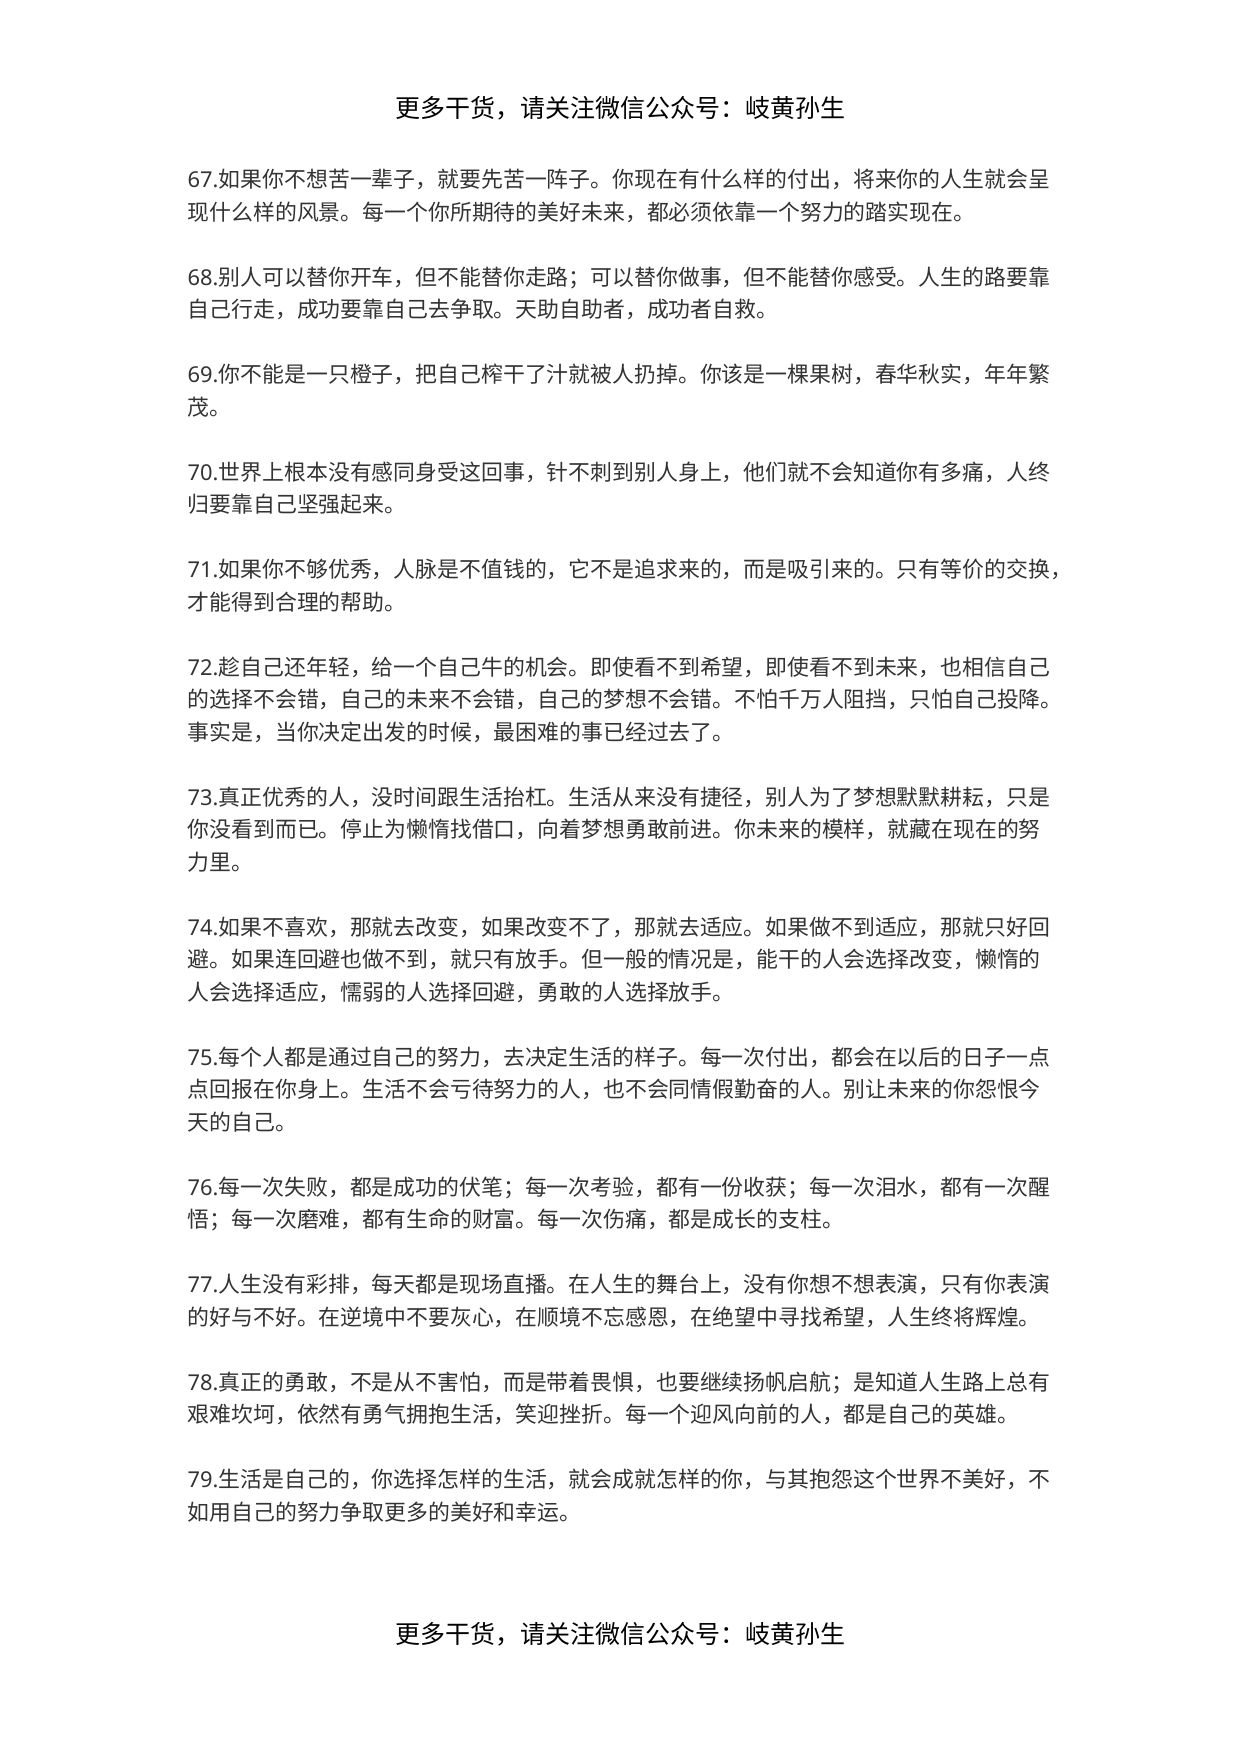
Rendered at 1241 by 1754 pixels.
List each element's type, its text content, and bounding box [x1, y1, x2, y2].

text 71.如果你不够优秀，人脉是不值钱的，它不是追求来的，而是吸引来的。只有等价的交换，才能得到合理的帮助。 [187, 552, 1053, 617]
text 75.每个人都是通过自己的努力，去决定生活的样子。每一次付出，都会在以后的日子一点点回报在你身上。生活不会亏待努力的人，也不会同情假勤奋的人。别让未来的你怨恨今天的自己。 [187, 1039, 1053, 1137]
text 76.每一次失败，都是成功的伏笔；每一次考验，都有一份收获；每一次泪水，都有一次醒悟；每一次磨难，都有生命的财富。每一次伤痛，都是成长的支柱。 [187, 1169, 1053, 1234]
text 74.如果不喜欢，那就去改变，如果改变不了，那就去适应。如果做不到适应，那就只好回避。如果连回避也做不到，就只有放手。但一般的情况是，能干的人会选择改变，懒惰的人会选择适应，懦弱的人选择回避，勇敢的人选择放手。 [187, 909, 1053, 1007]
text 73.真正优秀的人，没时间跟生活抬杠。生活从来没有捷径，别人为了梦想默默耕耘，只是你没看到而已。停止为懒惰找借口，向着梦想勇敢前进。你未来的模样，就藏在现在的努力里。 [187, 779, 1053, 877]
text 69.你不能是一只橙子，把自己榨干了汁就被人扔掉。你该是一棵果树，春华秋实，年年繁茂。 [187, 357, 1053, 422]
text 78.真正的勇敢，不是从不害怕，而是带着畏惧，也要继续扬帆启航；是知道人生路上总有艰难坎坷，依然有勇气拥抱生活，笑迎挫折。每一个迎风向前的人，都是自己的英雄。 [187, 1364, 1053, 1429]
text 70.世界上根本没有感同身受这回事，针不刺到别人身上，他们就不会知道你有多痛，人终归要靠自己坚强起来。 [187, 454, 1053, 519]
text 72.趁自己还年轻，给一个自己牛的机会。即使看不到希望，即使看不到未来，也相信自己的选择不会错，自己的未来不会错，自己的梦想不会错。不怕千万人阻挡，只怕自己投降。事实是，当你决定出发的时候，最困难的事已经过去了。 [187, 649, 1053, 747]
text 79.生活是自己的，你选择怎样的生活，就会成就怎样的你，与其抱怨这个世界不美好，不如用自己的努力争取更多的美好和幸运。 [187, 1462, 1053, 1527]
text 77.人生没有彩排，每天都是现场直播。在人生的舞台上，没有你想不想表演，只有你表演的好与不好。在逆境中不要灰心，在顺境不忘感恩，在绝望中寻找希望，人生终将辉煌。 [187, 1267, 1053, 1332]
text 67.如果你不想苦一辈子，就要先苦一阵子。你现在有什么样的付出，将来你的人生就会呈现什么样的风景。每一个你所期待的美好未来，都必须依靠一个努力的踏实现在。 [187, 162, 1053, 227]
text 68.别人可以替你开车，但不能替你走路；可以替你做事，但不能替你感受。人生的路要靠自己行走，成功要靠自己去争取。天助自助者，成功者自救。 [187, 259, 1053, 324]
